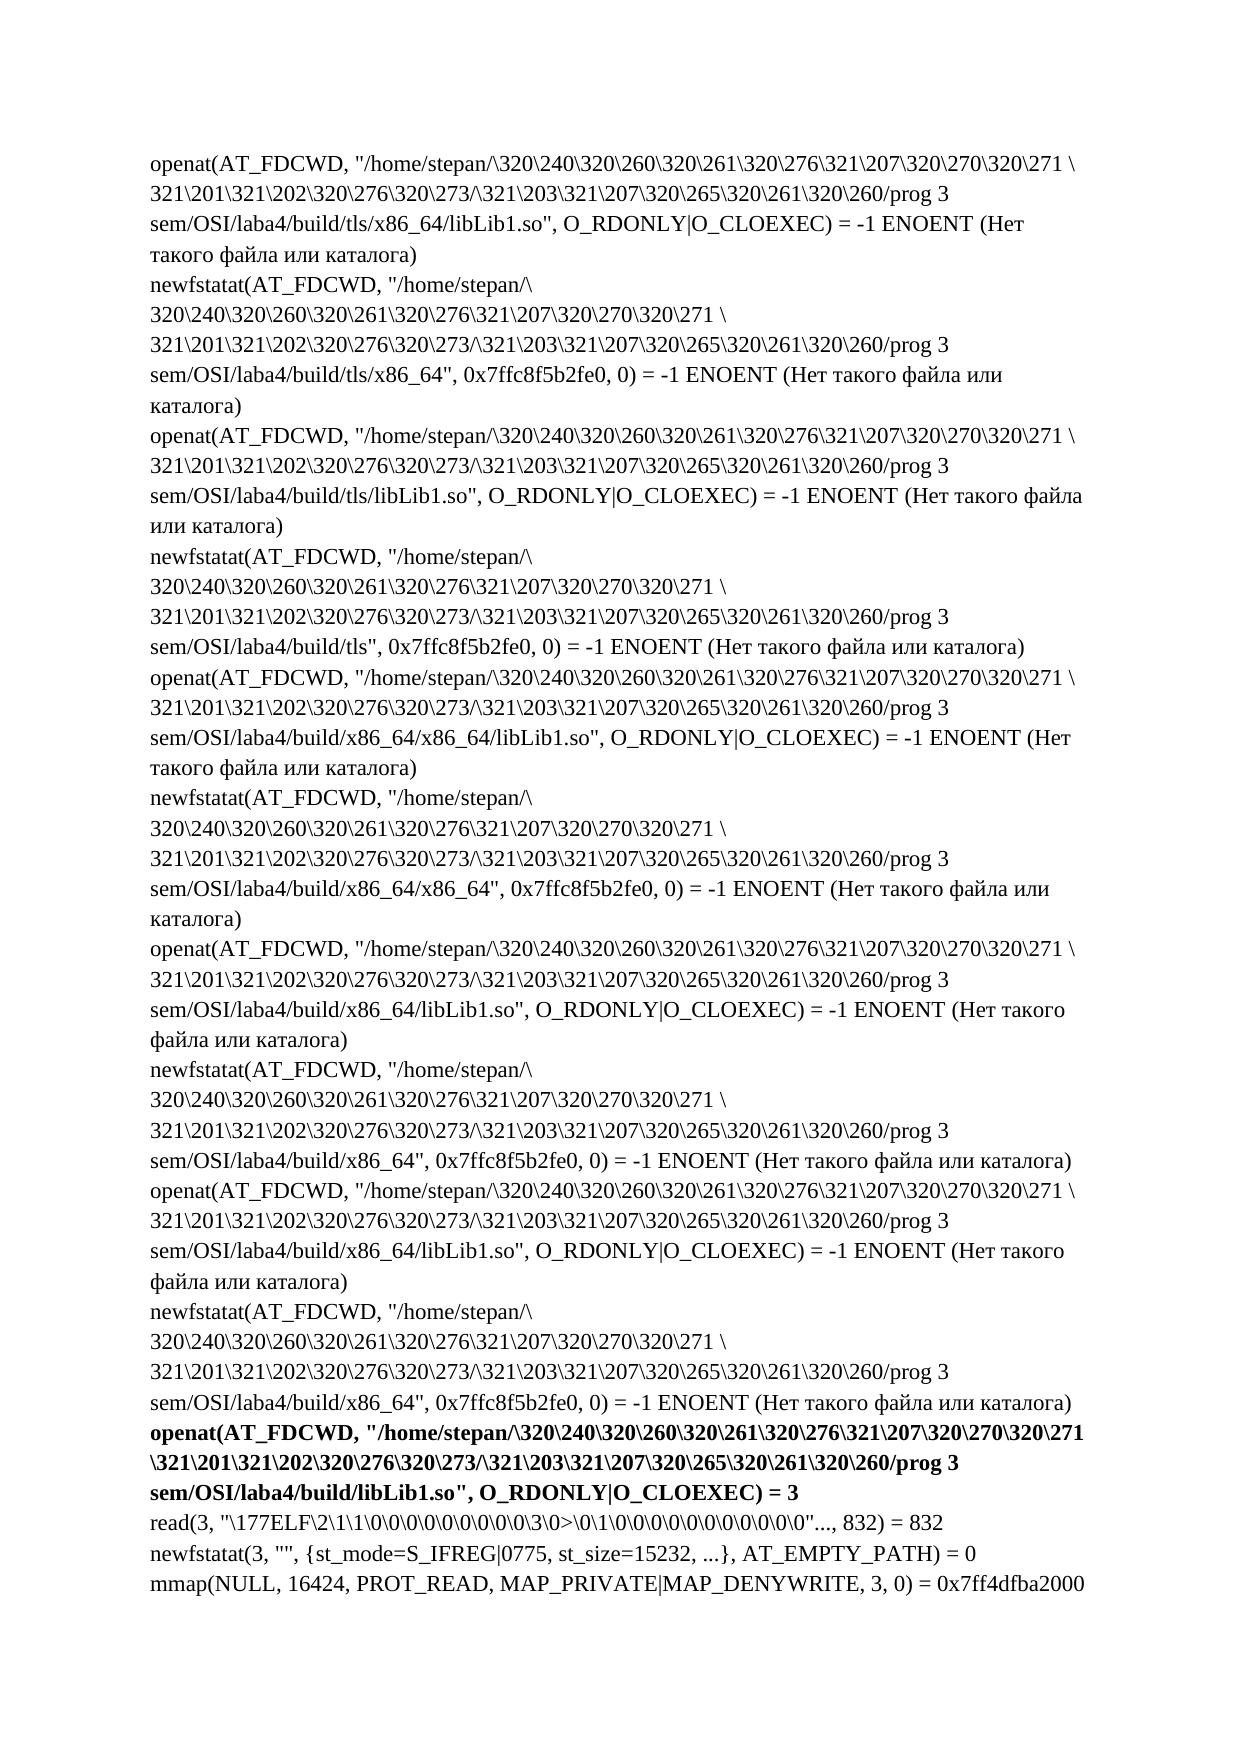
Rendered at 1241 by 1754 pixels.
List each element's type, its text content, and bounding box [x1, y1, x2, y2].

text openat(AT_FDCWD, "/home/stepan/\320\240\320\260\320\261\320\276\321\207\320\270\320\271 \321\201\321\202\320\276\320\273/\321\203\321\207\320\265\320\261\320\260/prog 3 sem/OSI/laba4/build/x86_64/libLib1.so", O_RDONLY|O_CLOEXEC) = -1 ENOENT (Нет такого файла или каталога) [150, 1177, 1090, 1294]
text openat(AT_FDCWD, "/home/stepan/\320\240\320\260\320\261\320\276\321\207\320\270\320\271 \321\201\321\202\320\276\320\273/\321\203\321\207\320\265\320\261\320\260/prog 3 sem/OSI/laba4/build/libLib1.so", O_RDONLY|O_CLOEXEC) = 3 [150, 1419, 1090, 1506]
text newfstatat(AT_FDCWD, "/home/stepan/\320\240\320\260\320\261\320\276\321\207\320\270\320\271 \321\201\321\202\320\276\320\273/\321\203\321\207\320\265\320\261\320\260/prog 3 sem/OSI/laba4/build/x86_64/x86_64", 0x7ffc8f5b2fe0, 0) = -1 ENOENT (Нет такого файла или каталога) [150, 784, 1090, 932]
text mmap(NULL, 16424, PROT_READ, MAP_PRIVATE|MAP_DENYWRITE, 3, 0) = 0x7ff4dfba2000 [150, 1570, 1090, 1596]
text openat(AT_FDCWD, "/home/stepan/\320\240\320\260\320\261\320\276\321\207\320\270\320\271 \321\201\321\202\320\276\320\273/\321\203\321\207\320\265\320\261\320\260/prog 3 sem/OSI/laba4/build/tls/libLib1.so", O_RDONLY|O_CLOEXEC) = -1 ENOENT (Нет такого файла или каталога) [150, 422, 1090, 539]
text newfstatat(3, "", {st_mode=S_IFREG|0775, st_size=15232, ...}, AT_EMPTY_PATH) = 0 [150, 1539, 1090, 1566]
text newfstatat(AT_FDCWD, "/home/stepan/\320\240\320\260\320\261\320\276\321\207\320\270\320\271 \321\201\321\202\320\276\320\273/\321\203\321\207\320\265\320\261\320\260/prog 3 sem/OSI/laba4/build/x86_64", 0x7ffc8f5b2fe0, 0) = -1 ENOENT (Нет такого файла или каталога) [150, 1056, 1090, 1173]
text newfstatat(AT_FDCWD, "/home/stepan/\320\240\320\260\320\261\320\276\321\207\320\270\320\271 \321\201\321\202\320\276\320\273/\321\203\321\207\320\265\320\261\320\260/prog 3 sem/OSI/laba4/build/x86_64", 0x7ffc8f5b2fe0, 0) = -1 ENOENT (Нет такого файла или каталога) [150, 1298, 1090, 1415]
text openat(AT_FDCWD, "/home/stepan/\320\240\320\260\320\261\320\276\321\207\320\270\320\271 \321\201\321\202\320\276\320\273/\321\203\321\207\320\265\320\261\320\260/prog 3 sem/OSI/laba4/build/x86_64/x86_64/libLib1.so", O_RDONLY|O_CLOEXEC) = -1 ENOENT (Нет такого файла или каталога) [150, 663, 1090, 781]
text newfstatat(AT_FDCWD, "/home/stepan/\320\240\320\260\320\261\320\276\321\207\320\270\320\271 \321\201\321\202\320\276\320\273/\321\203\321\207\320\265\320\261\320\260/prog 3 sem/OSI/laba4/build/tls", 0x7ffc8f5b2fe0, 0) = -1 ENOENT (Нет такого файла или каталога) [150, 543, 1090, 660]
text read(3, "\177ELF\2\1\1\0\0\0\0\0\0\0\0\0\3\0>\0\1\0\0\0\0\0\0\0\0\0\0\0"..., 832) = 832 [150, 1509, 1090, 1536]
text openat(AT_FDCWD, "/home/stepan/\320\240\320\260\320\261\320\276\321\207\320\270\320\271 \321\201\321\202\320\276\320\273/\321\203\321\207\320\265\320\261\320\260/prog 3 sem/OSI/laba4/build/x86_64/libLib1.so", O_RDONLY|O_CLOEXEC) = -1 ENOENT (Нет такого файла или каталога) [150, 935, 1090, 1052]
